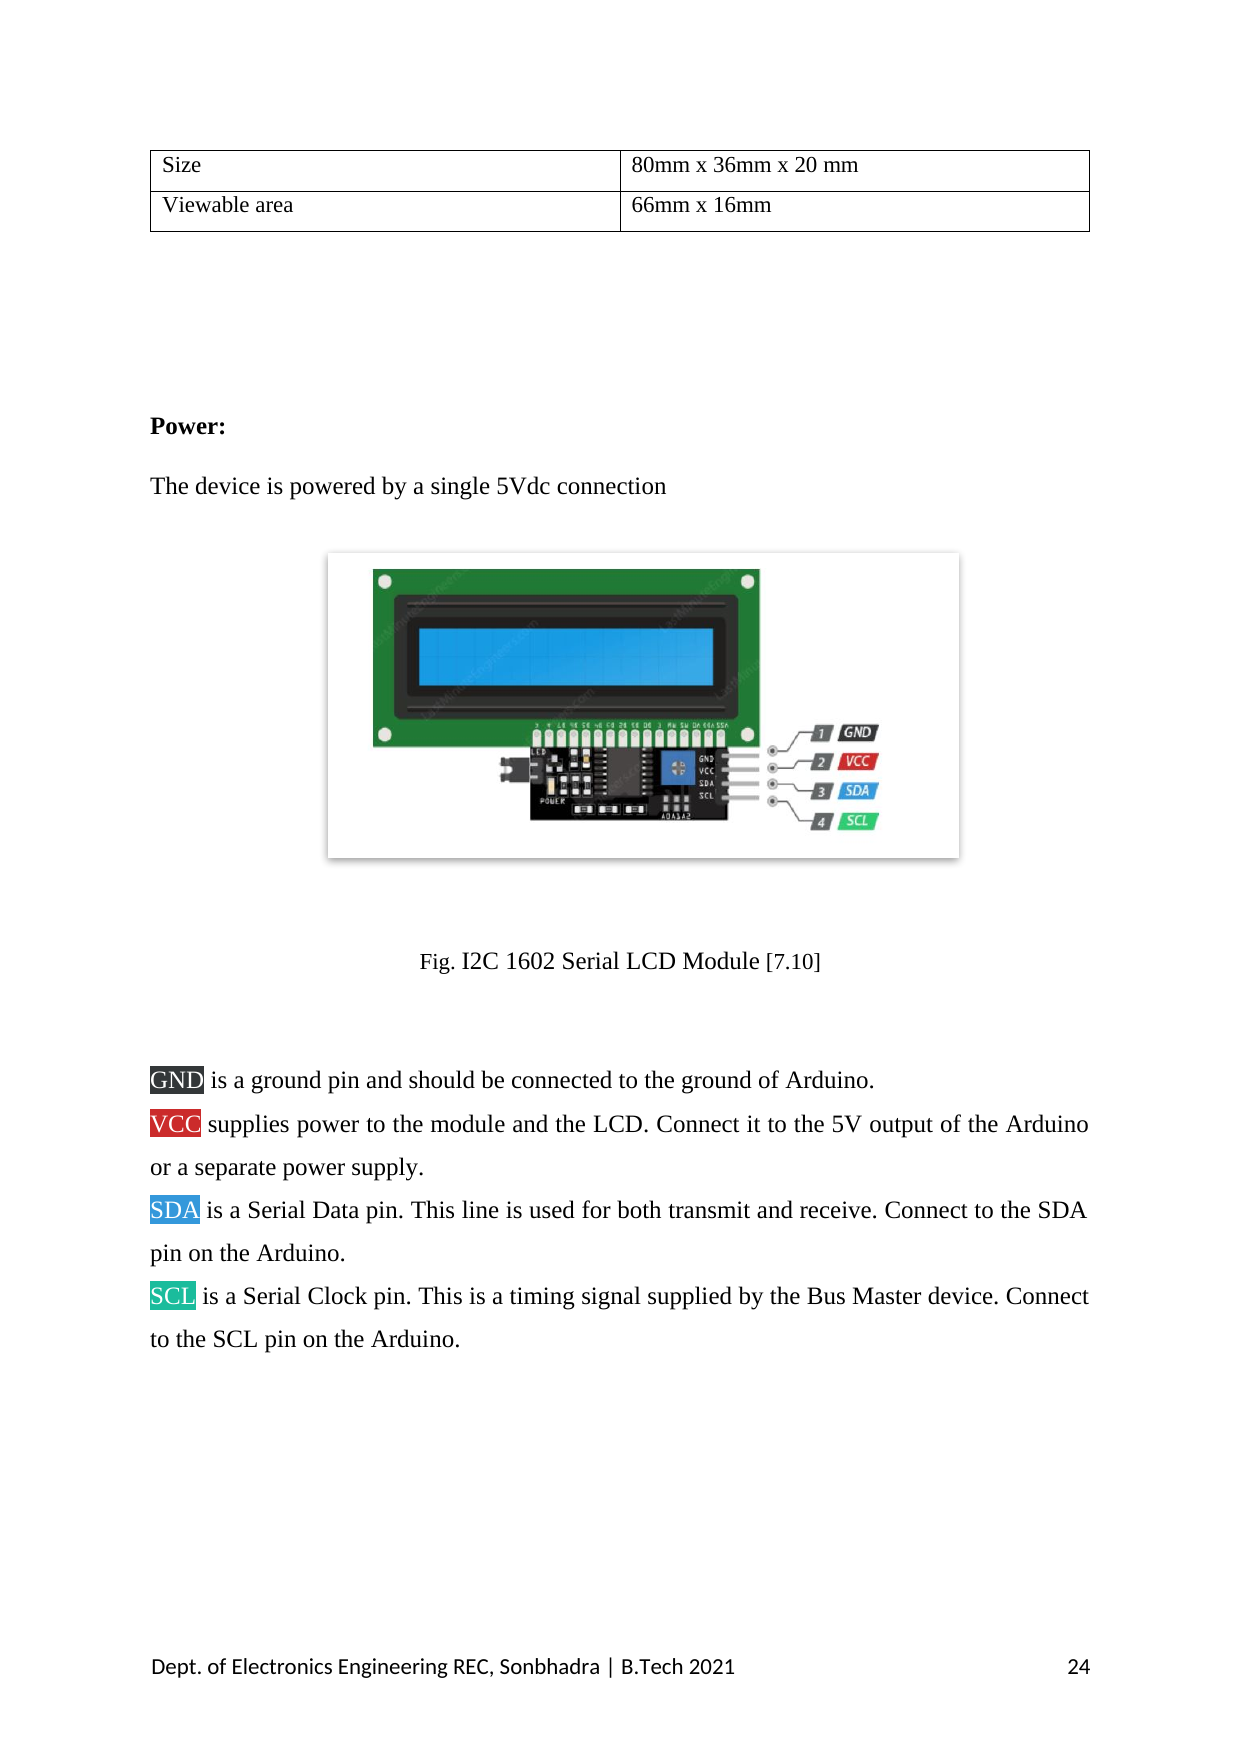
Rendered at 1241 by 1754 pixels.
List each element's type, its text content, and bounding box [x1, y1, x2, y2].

text SDA is a Serial Data pin. This line is used for both transmit and receive. Connect to the SDA pin on the Arduino. [150, 1195, 1090, 1267]
text VCC supplies power to the module and the LCD. Connect it to the 5V output of the Arduino or a separate power supply. [150, 1109, 1090, 1181]
picture [342, 568, 944, 844]
table_cell 66mm x 16mm [621, 192, 1089, 231]
text Fig. I2C 1602 Serial LCD Module [7.10] [150, 946, 1090, 975]
table_cell 80mm x 36mm x 20 mm [621, 151, 1089, 191]
text Power: [150, 411, 1090, 440]
table_cell Viewable area [151, 192, 620, 231]
text GND is a ground pin and should be connected to the ground of Arduino. [204, 1066, 1090, 1094]
text The device is powered by a single 5Vdc connection [150, 471, 1090, 500]
text SCL is a Serial Clock pin. This is a timing signal supplied by the Bus Master device. Connect to the SCL pin on the Arduino. [150, 1281, 1090, 1353]
table_cell Size [151, 151, 620, 191]
